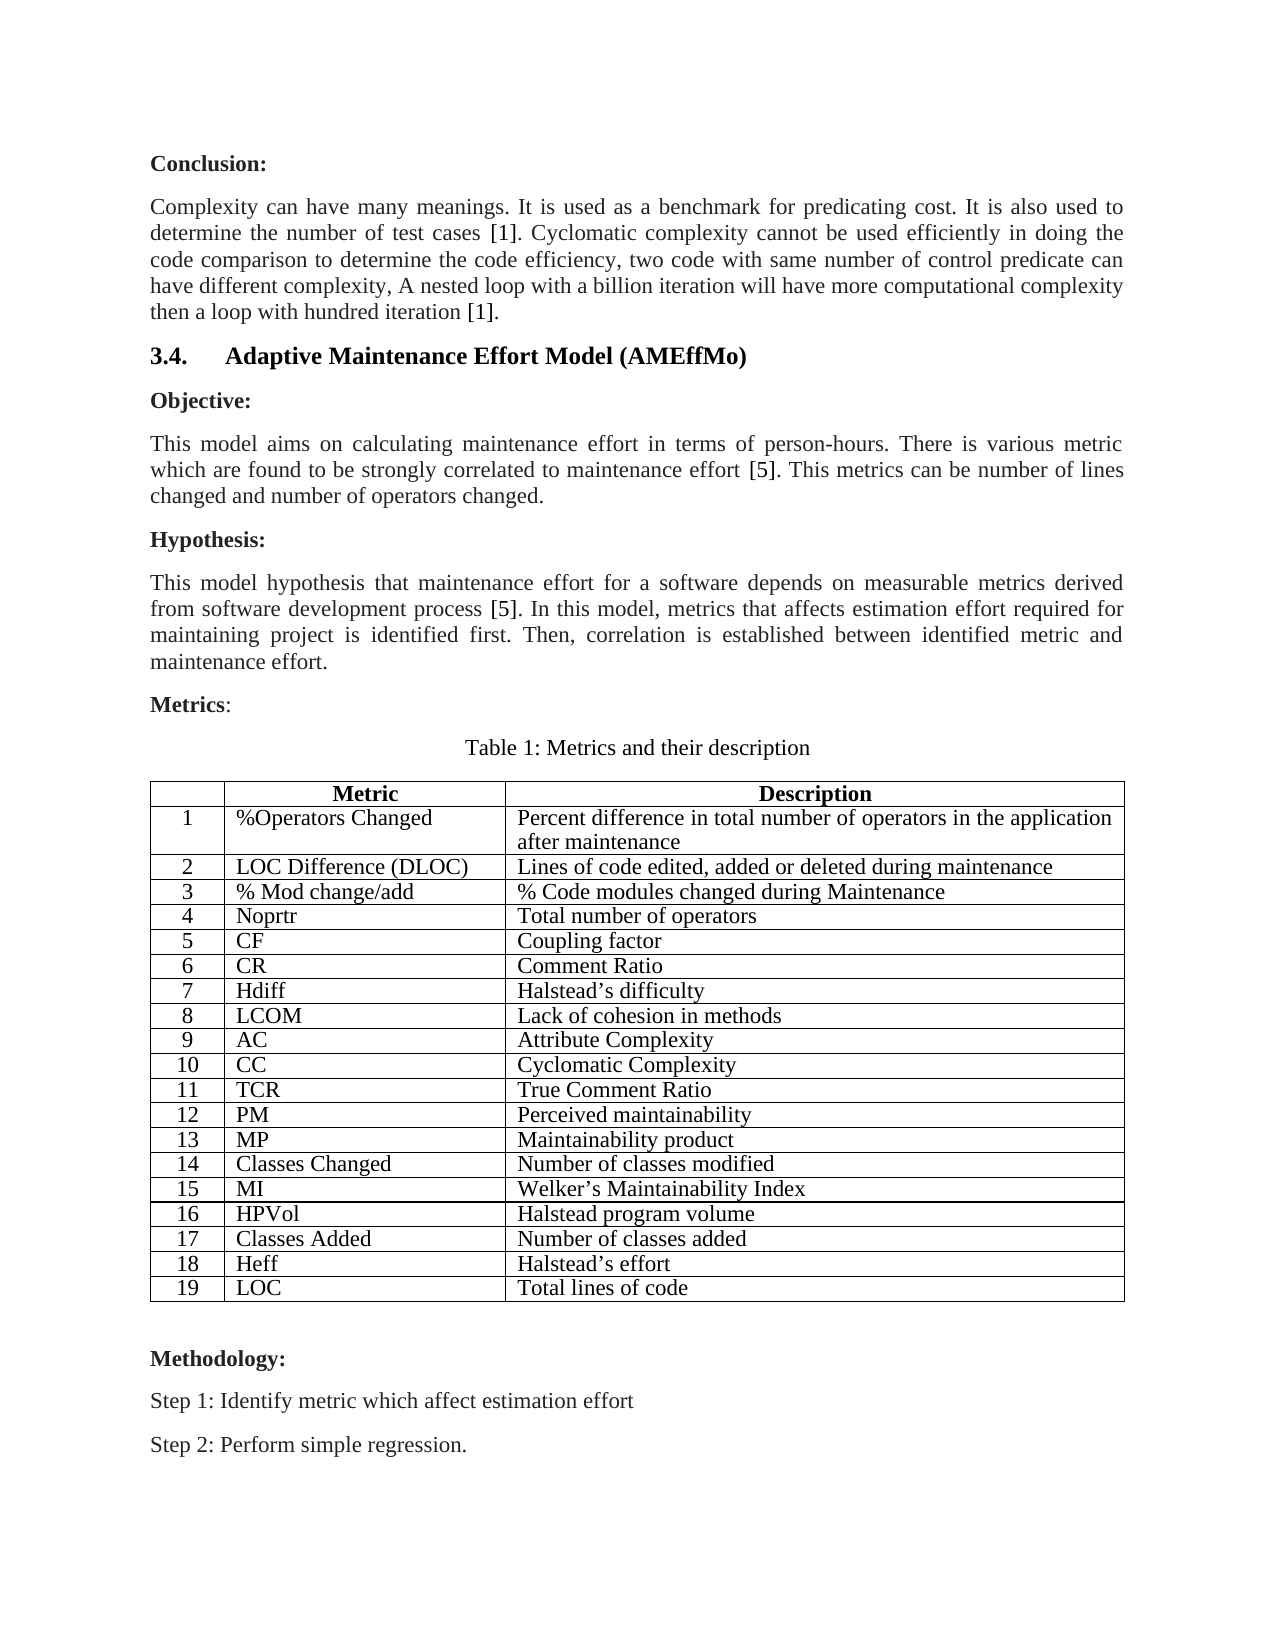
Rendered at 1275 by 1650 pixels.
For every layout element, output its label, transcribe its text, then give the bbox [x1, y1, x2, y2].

table_cell 17 [151, 1227, 224, 1251]
table_cell AC [225, 1029, 505, 1053]
table_cell Hdiff [225, 979, 505, 1003]
table_cell 7 [151, 979, 224, 1003]
table_header Description [506, 782, 1124, 806]
table_cell Cyclomatic Complexity [506, 1054, 1124, 1077]
text Conclusion: [150, 150, 1125, 176]
text Metrics: [150, 691, 1125, 717]
table_cell Attribute Complexity [506, 1029, 1124, 1053]
text Hypothesis: [150, 526, 1125, 552]
table_cell CR [225, 955, 505, 978]
table_cell 14 [151, 1153, 224, 1177]
table_cell MP [225, 1128, 505, 1152]
list Adaptive Maintenance Effort Model (AMEffMo) [150, 341, 1125, 370]
table_cell 15 [151, 1178, 224, 1201]
table_cell Halstead’s difficulty [506, 979, 1124, 1003]
table_cell TCR [225, 1079, 505, 1102]
text Methodology: [150, 1344, 1125, 1371]
table_cell LOC [225, 1277, 505, 1301]
table_cell 18 [151, 1252, 224, 1276]
text Step 1: Identify metric which affect estimation effort [150, 1388, 1125, 1414]
table_cell LCOM [225, 1004, 505, 1028]
table_cell HPVol [225, 1203, 505, 1226]
table_cell %Operators Changed [225, 807, 505, 854]
table_cell 4 [151, 905, 224, 929]
table_cell 10 [151, 1054, 224, 1077]
table_cell 2 [151, 855, 224, 879]
table_cell Lack of cohesion in methods [506, 1004, 1124, 1028]
table_cell 11 [151, 1079, 224, 1102]
table_cell CF [225, 930, 505, 953]
text This model hypothesis that maintenance effort for a software depends on measurable metrics derived from software development process . In this model, metrics that affects estimation effort required for maintaining project is identified first. Then, correlation is established between identified metric and maintenance effort. [150, 569, 1125, 674]
table_cell 5 [151, 930, 224, 953]
table_cell Halstead program volume [506, 1203, 1124, 1226]
table_cell 13 [151, 1128, 224, 1152]
table_cell % Mod change/add [225, 880, 505, 904]
table_cell % Code modules changed during Maintenance [506, 880, 1124, 904]
table_cell 6 [151, 955, 224, 978]
table_cell Noprtr [225, 905, 505, 929]
table_cell Coupling factor [506, 930, 1124, 953]
table_cell Lines of code edited, added or deleted during maintenance [506, 855, 1124, 879]
table_cell Classes Added [225, 1227, 505, 1251]
table_cell Total lines of code [506, 1277, 1124, 1301]
table_cell Welker’s Maintainability Index [506, 1178, 1124, 1201]
table_cell Comment Ratio [506, 955, 1124, 978]
table_cell Heff [225, 1252, 505, 1276]
table_cell True Comment Ratio [506, 1079, 1124, 1102]
table_cell Percent difference in total number of operators in the application after maintenance [506, 807, 1124, 854]
table_cell 12 [151, 1103, 224, 1127]
table_header Metric [225, 782, 505, 806]
table_cell 1 [151, 807, 224, 854]
table_cell Maintainability product [506, 1128, 1124, 1152]
table_cell Classes Changed [225, 1153, 505, 1177]
text Complexity can have many meanings. It is used as a benchmark for predicating cost. It is also used to determine the number of test cases . Cyclomatic complexity cannot be used efficiently in doing the code comparison to determine the code efficiency, two code with same number of control predicate can have different complexity, A nested loop with a billion iteration will have more computational complexity then a loop with hundred iteration . [150, 193, 1125, 325]
table_cell PM [225, 1103, 505, 1127]
table_cell 8 [151, 1004, 224, 1028]
table_cell Perceived maintainability [506, 1103, 1124, 1127]
table_cell 9 [151, 1029, 224, 1053]
table_cell LOC Difference (DLOC) [225, 855, 505, 879]
text Table 1: Metrics and their description [150, 734, 1125, 760]
table_header [151, 782, 224, 806]
text This model aims on calculating maintenance effort in terms of person-hours. There is various metric which are found to be strongly correlated to maintenance effort . This metrics can be number of lines changed and number of operators changed. [150, 430, 1125, 509]
table_cell Number of classes modified [506, 1153, 1124, 1177]
text Step 2: Perform simple regression. [150, 1431, 1125, 1457]
table_cell 3 [151, 880, 224, 904]
table_cell 16 [151, 1203, 224, 1226]
table_cell Number of classes added [506, 1227, 1124, 1251]
table_cell Halstead’s effort [506, 1252, 1124, 1276]
table_cell CC [225, 1054, 505, 1077]
table_cell MI [225, 1178, 505, 1201]
table_cell 19 [151, 1277, 224, 1301]
table_cell Total number of operators [506, 905, 1124, 929]
text Objective: [150, 387, 1125, 413]
